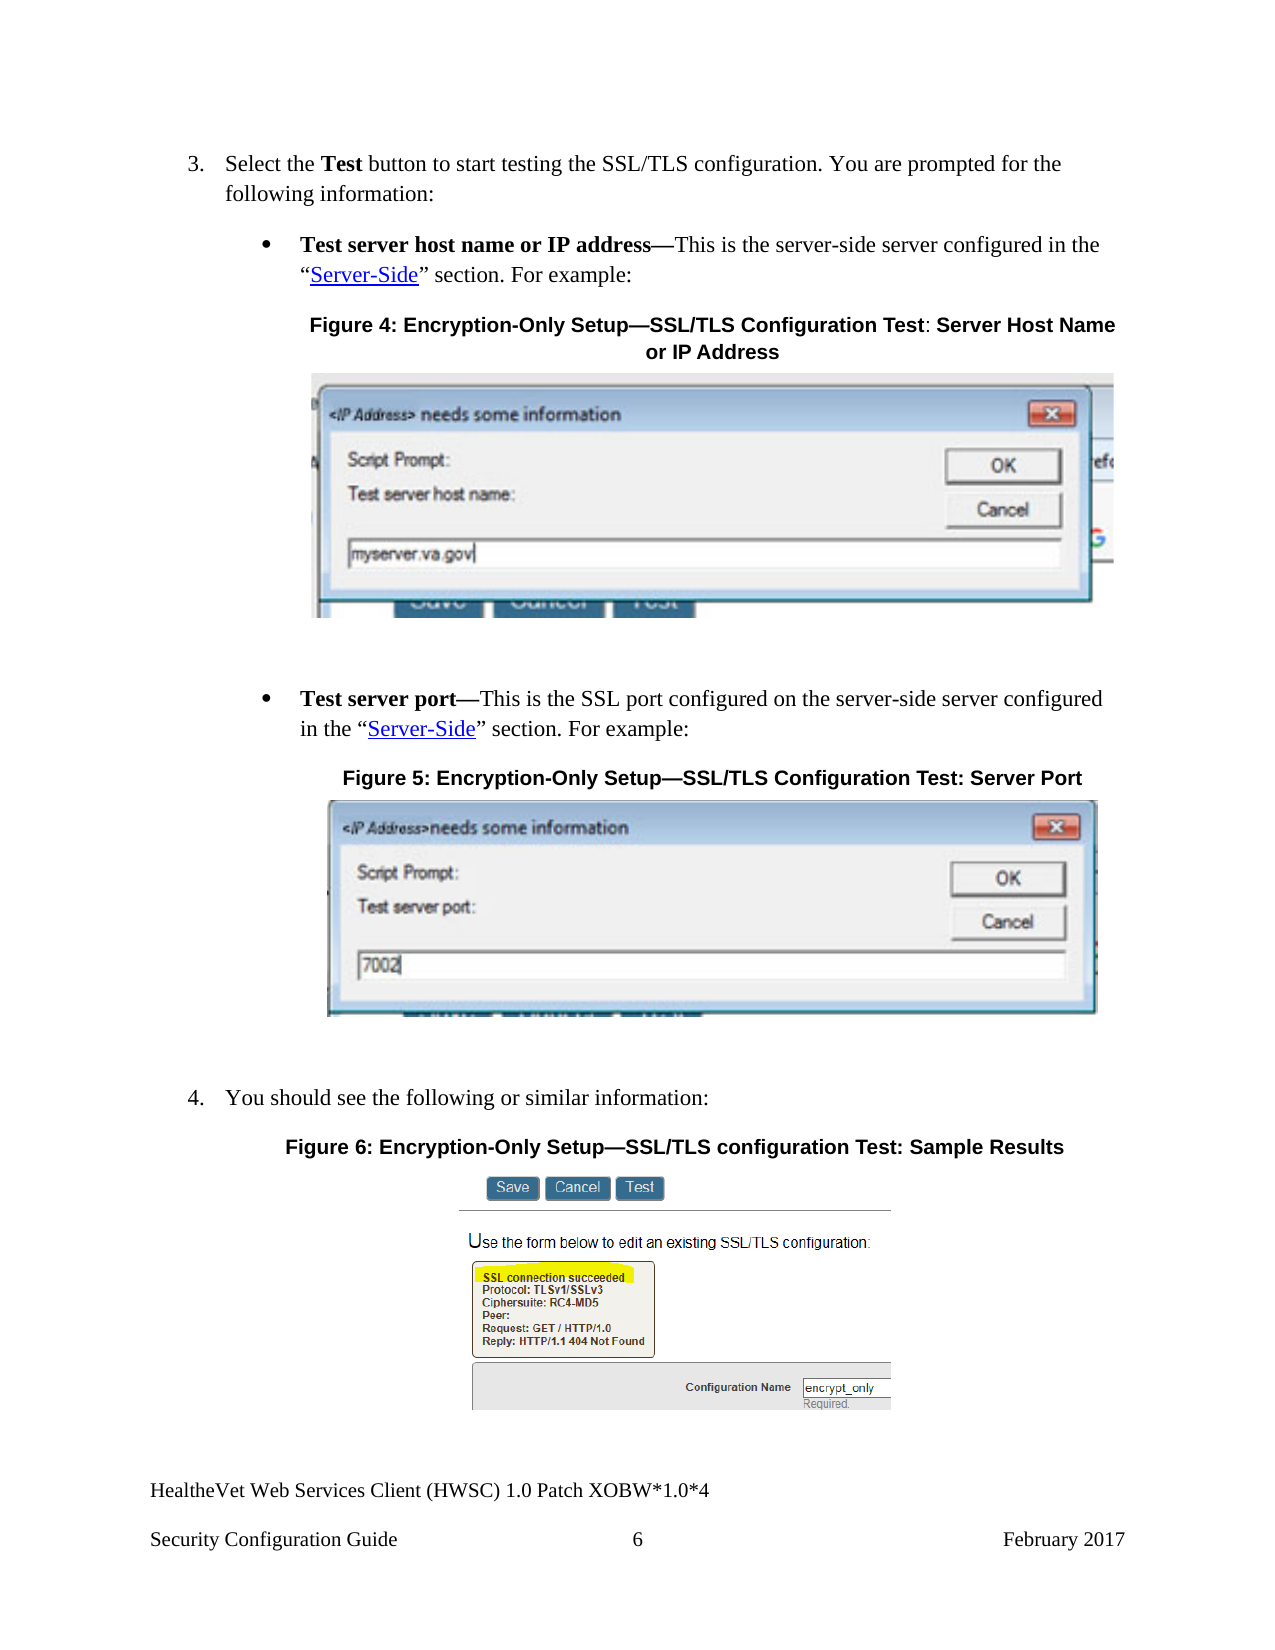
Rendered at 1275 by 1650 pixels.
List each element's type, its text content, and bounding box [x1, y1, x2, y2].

list Test server port—This is the SSL port configured on the server-side server configured in the “Server-Side” section. For example: [262, 685, 1125, 741]
text Figure 5: Encryption-Only Setup—SSL/TLS Configuration Test: Server Port [300, 766, 1125, 790]
text Figure 6: Encryption-Only Setup—SSL/TLS configuration Test: Sample Results [225, 1135, 1125, 1159]
list You should see the following or similar information: [187, 1084, 1125, 1110]
list Test server host name or IP address—This is the server-side server configured in the “Server-Side” section. For example: [262, 231, 1125, 288]
picture [327, 800, 1098, 1017]
picture [311, 373, 1114, 618]
text Figure 4: Encryption-Only Setup—SSL/TLS Configuration Test: Server Host Name or IP Address [300, 312, 1125, 364]
picture [459, 1168, 891, 1410]
list Select the Test button to start testing the SSL/TLS configuration. You are prompted for the following information: [187, 150, 1125, 207]
